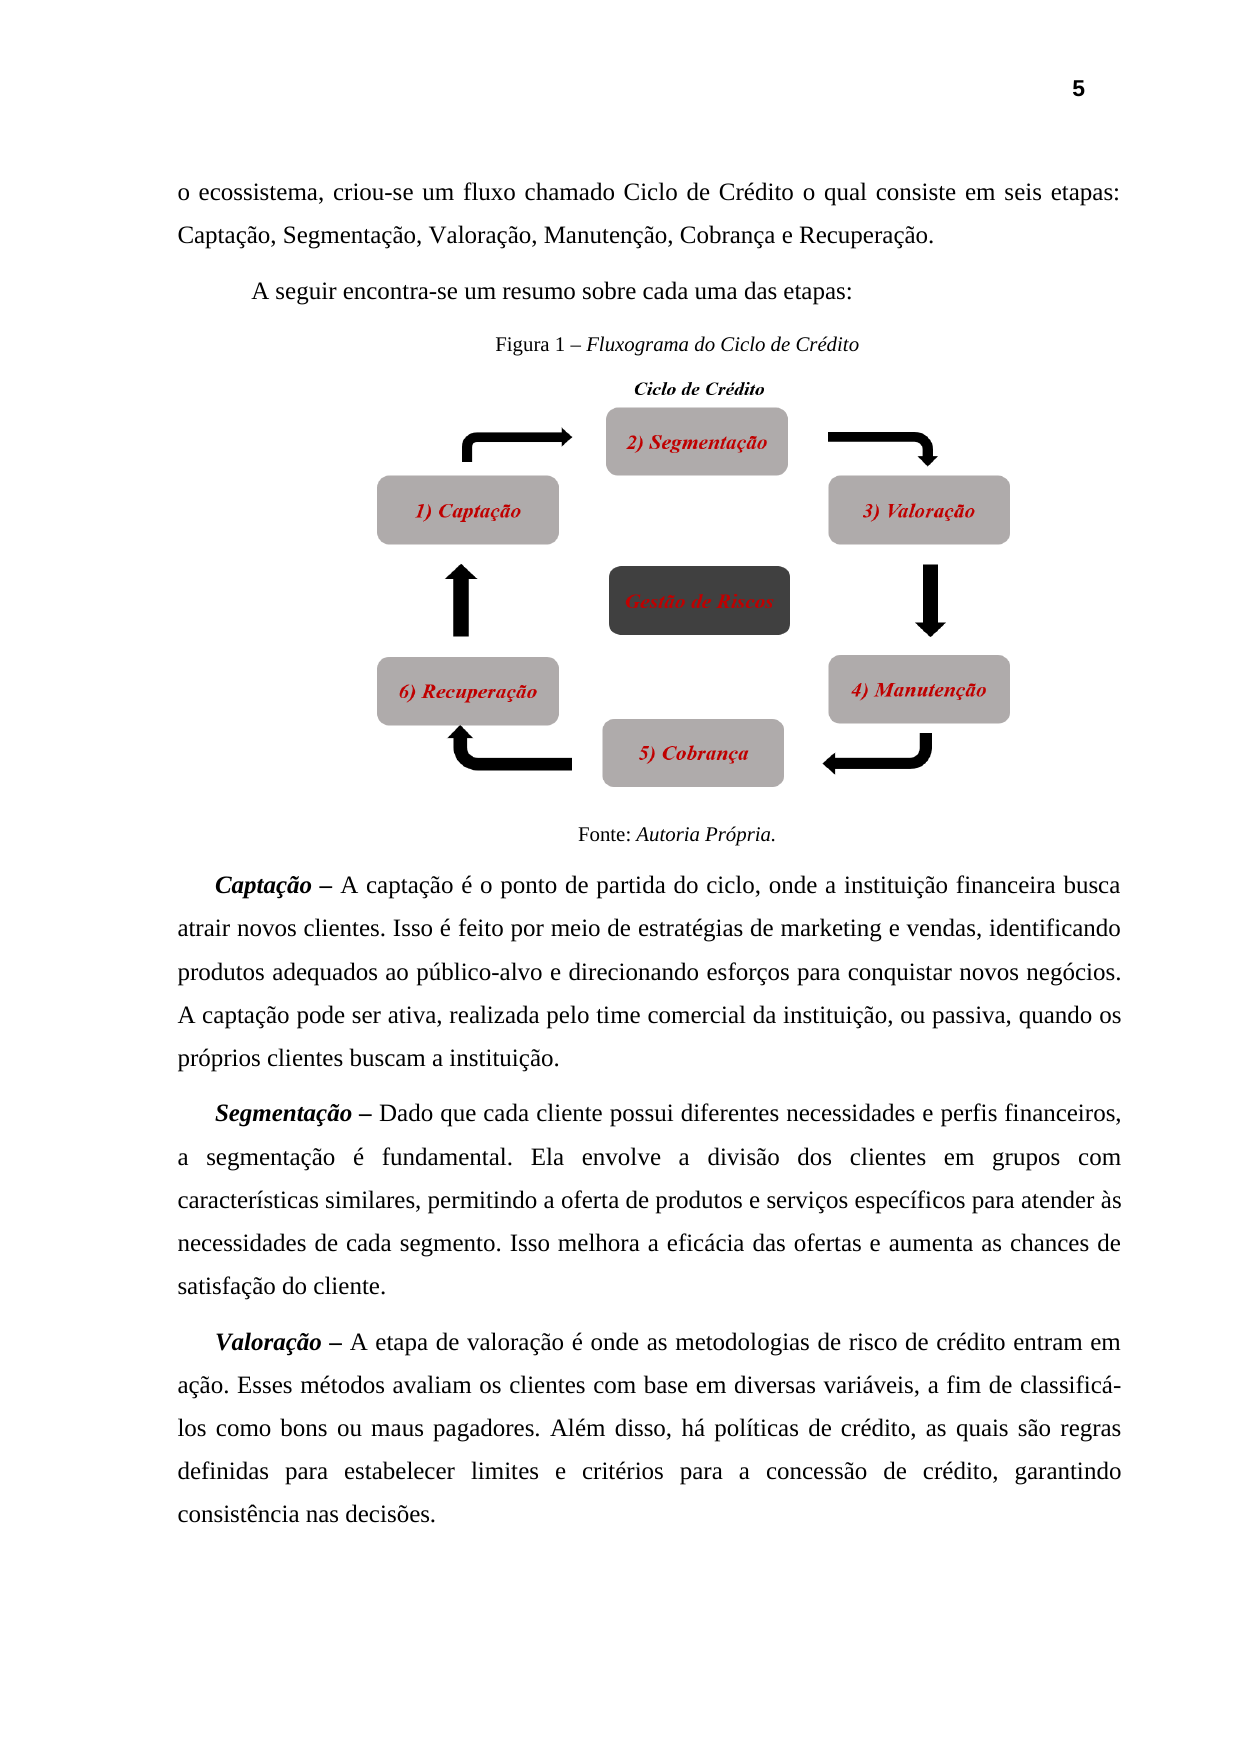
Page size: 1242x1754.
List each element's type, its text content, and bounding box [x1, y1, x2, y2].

text A seguir encontra-se um resumo sobre cada uma das etapas: [177, 276, 1122, 305]
text Valoração – A etapa de valoração é onde as metodologias de risco de crédito entram em ação. Esses métodos avaliam os clientes com base em diversas variáveis, a fim de classificá-los como bons ou maus pagadores. Além disso, há políticas de crédito, as quais são regras definidas para estabelecer limites e critérios para a concessão de crédito, garantindo consistência nas decisões. [177, 1327, 1122, 1528]
text Fonte: Autoria Própria. [232, 822, 1122, 846]
text Captação – A captação é o ponto de partida do ciclo, onde a instituição financeira busca atrair novos clientes. Isso é feito por meio de estratégias de marketing e vendas, identificando produtos adequados ao público-alvo e direcionando esforços para conquistar novos negócios. A captação pode ser ativa, realizada pelo time comercial da instituição, ou passiva, quando os próprios clientes buscam a instituição. [177, 870, 1122, 1072]
picture [278, 380, 1096, 798]
text Segmentação – Dado que cada cliente possui diferentes necessidades e perfis financeiros, a segmentação é fundamental. Ela envolve a divisão dos clientes em grupos com características similares, permitindo a oferta de produtos e serviços específicos para atender às necessidades de cada segmento. Isso melhora a eficácia das ofertas e aumenta as chances de satisfação do cliente. [177, 1098, 1122, 1300]
text Figura 1 – Fluxograma do Ciclo de Crédito [232, 332, 1122, 356]
